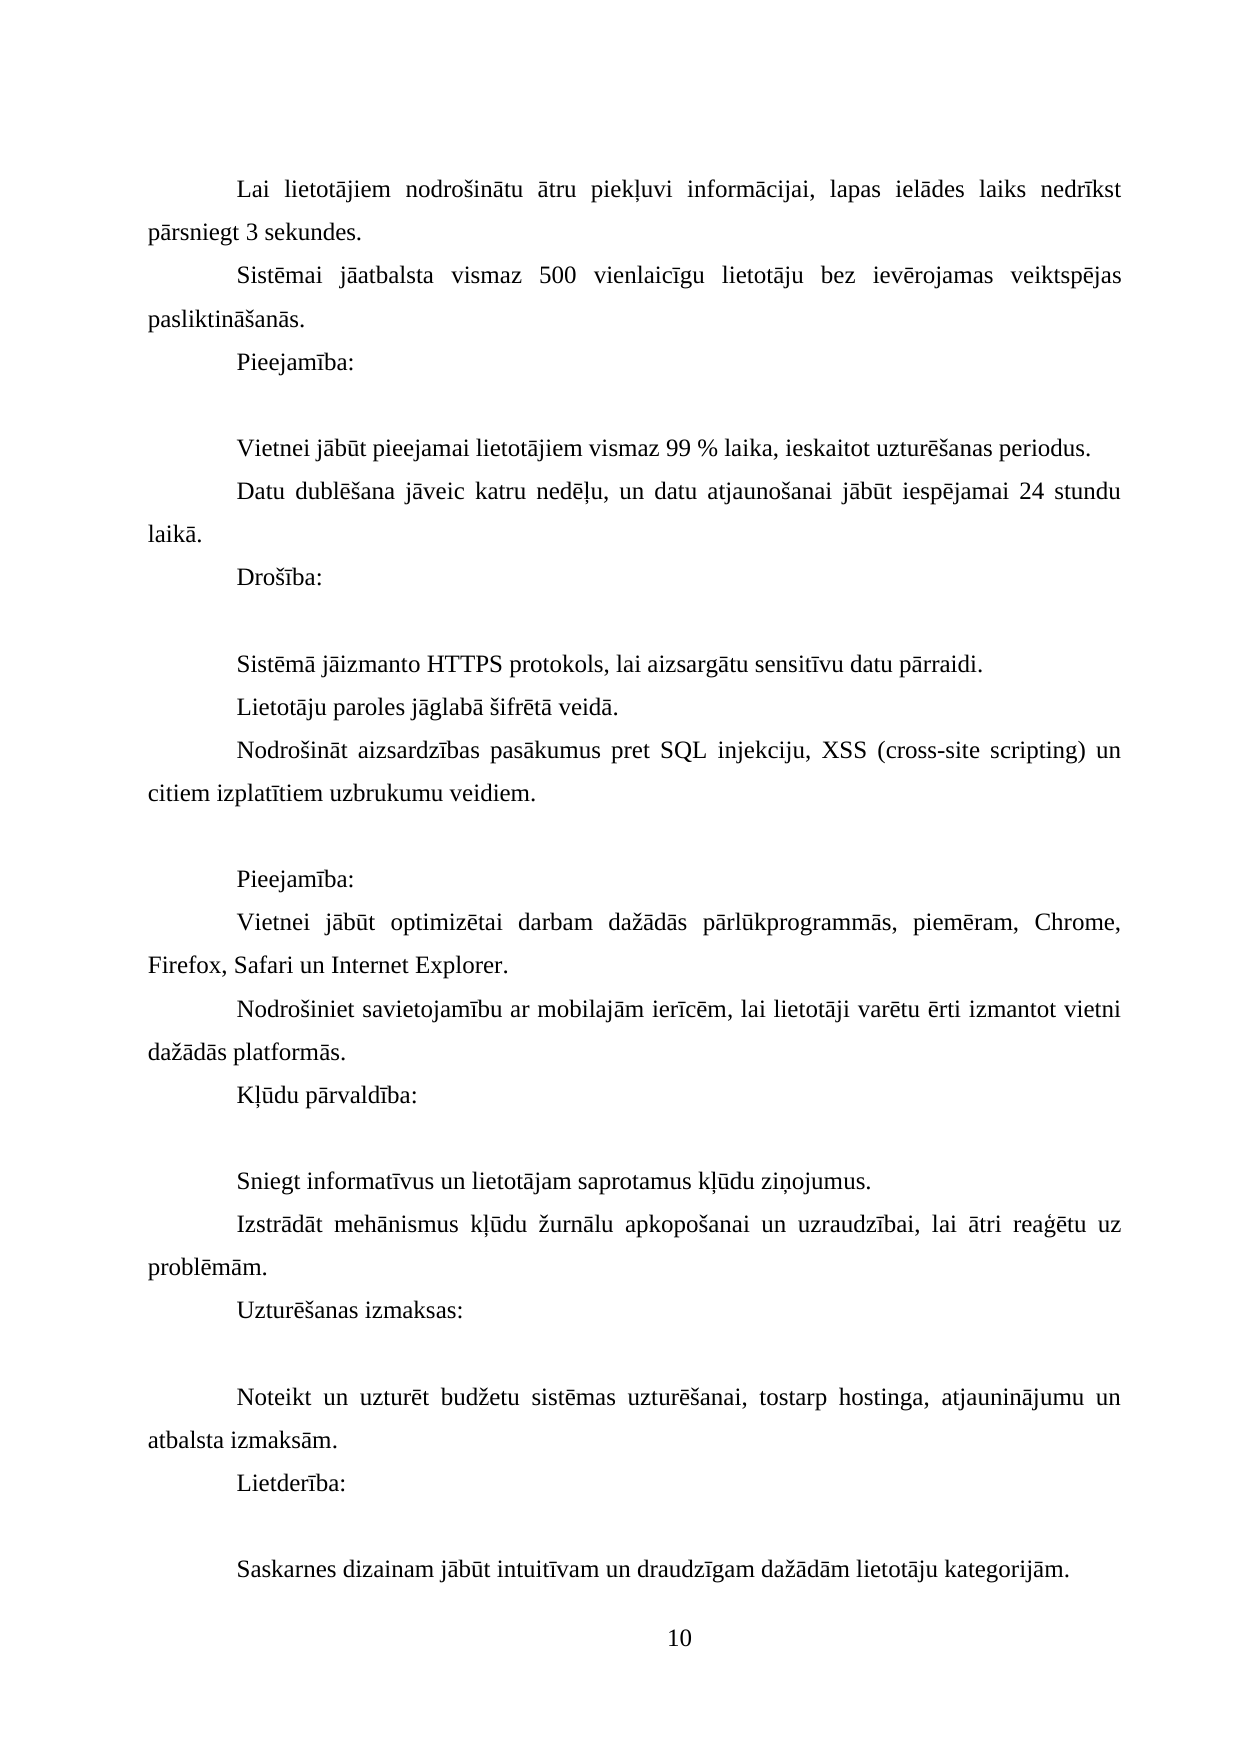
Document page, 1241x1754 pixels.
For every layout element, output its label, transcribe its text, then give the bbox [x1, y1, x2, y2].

text Vietnei jābūt pieejamai lietotājiem vismaz 99 % laika, ieskaitot uzturēšanas periodus. [148, 433, 1122, 462]
text Izstrādāt mehānismus kļūdu žurnālu apkopošanai un uzraudzībai, lai ātri reaģētu uz problēmām. [148, 1209, 1122, 1281]
text Sniegt informatīvus un lietotājam saprotamus kļūdu ziņojumus. [148, 1166, 1122, 1195]
text Uzturēšanas izmaksas: [148, 1296, 1122, 1324]
text Lietotāju paroles jāglabā šifrētā veidā. [148, 692, 1122, 721]
text Nodrošināt aizsardzības pasākumus pret SQL injekciju, XSS (cross-site scripting) un citiem izplatītiem uzbrukumu veidiem. [148, 735, 1122, 807]
text Drošība: [148, 562, 1122, 591]
text Lietderība: [148, 1468, 1122, 1497]
text Vietnei jābūt optimizētai darbam dažādās pārlūkprogrammās, piemēram, Chrome, Firefox, Safari un Internet Explorer. [148, 907, 1122, 979]
text Datu dublēšana jāveic katru nedēļu, un datu atjaunošanai jābūt iespējamai 24 stundu laikā. [148, 476, 1122, 548]
text Sistēmā jāizmanto HTTPS protokols, lai aizsargātu sensitīvu datu pārraidi. [148, 649, 1122, 677]
text Kļūdu pārvaldība: [148, 1080, 1122, 1109]
text Lai lietotājiem nodrošinātu ātru piekļuvi informācijai, lapas ielādes laiks nedrīkst pārsniegt 3 sekundes. [148, 174, 1122, 246]
text Noteikt un uzturēt budžetu sistēmas uzturēšanai, tostarp hostinga, atjauninājumu un atbalsta izmaksām. [148, 1382, 1122, 1454]
text Saskarnes dizainam jābūt intuitīvam un draudzīgam dažādām lietotāju kategorijām. [148, 1554, 1122, 1583]
text Pieejamība: [148, 347, 1122, 376]
text Pieejamība: [148, 864, 1122, 893]
text Sistēmai jāatbalsta vismaz 500 vienlaicīgu lietotāju bez ievērojamas veiktspējas pasliktināšanās. [148, 261, 1122, 332]
text Nodrošiniet savietojamību ar mobilajām ierīcēm, lai lietotāji varētu ērti izmantot vietni dažādās platformās. [148, 994, 1122, 1066]
